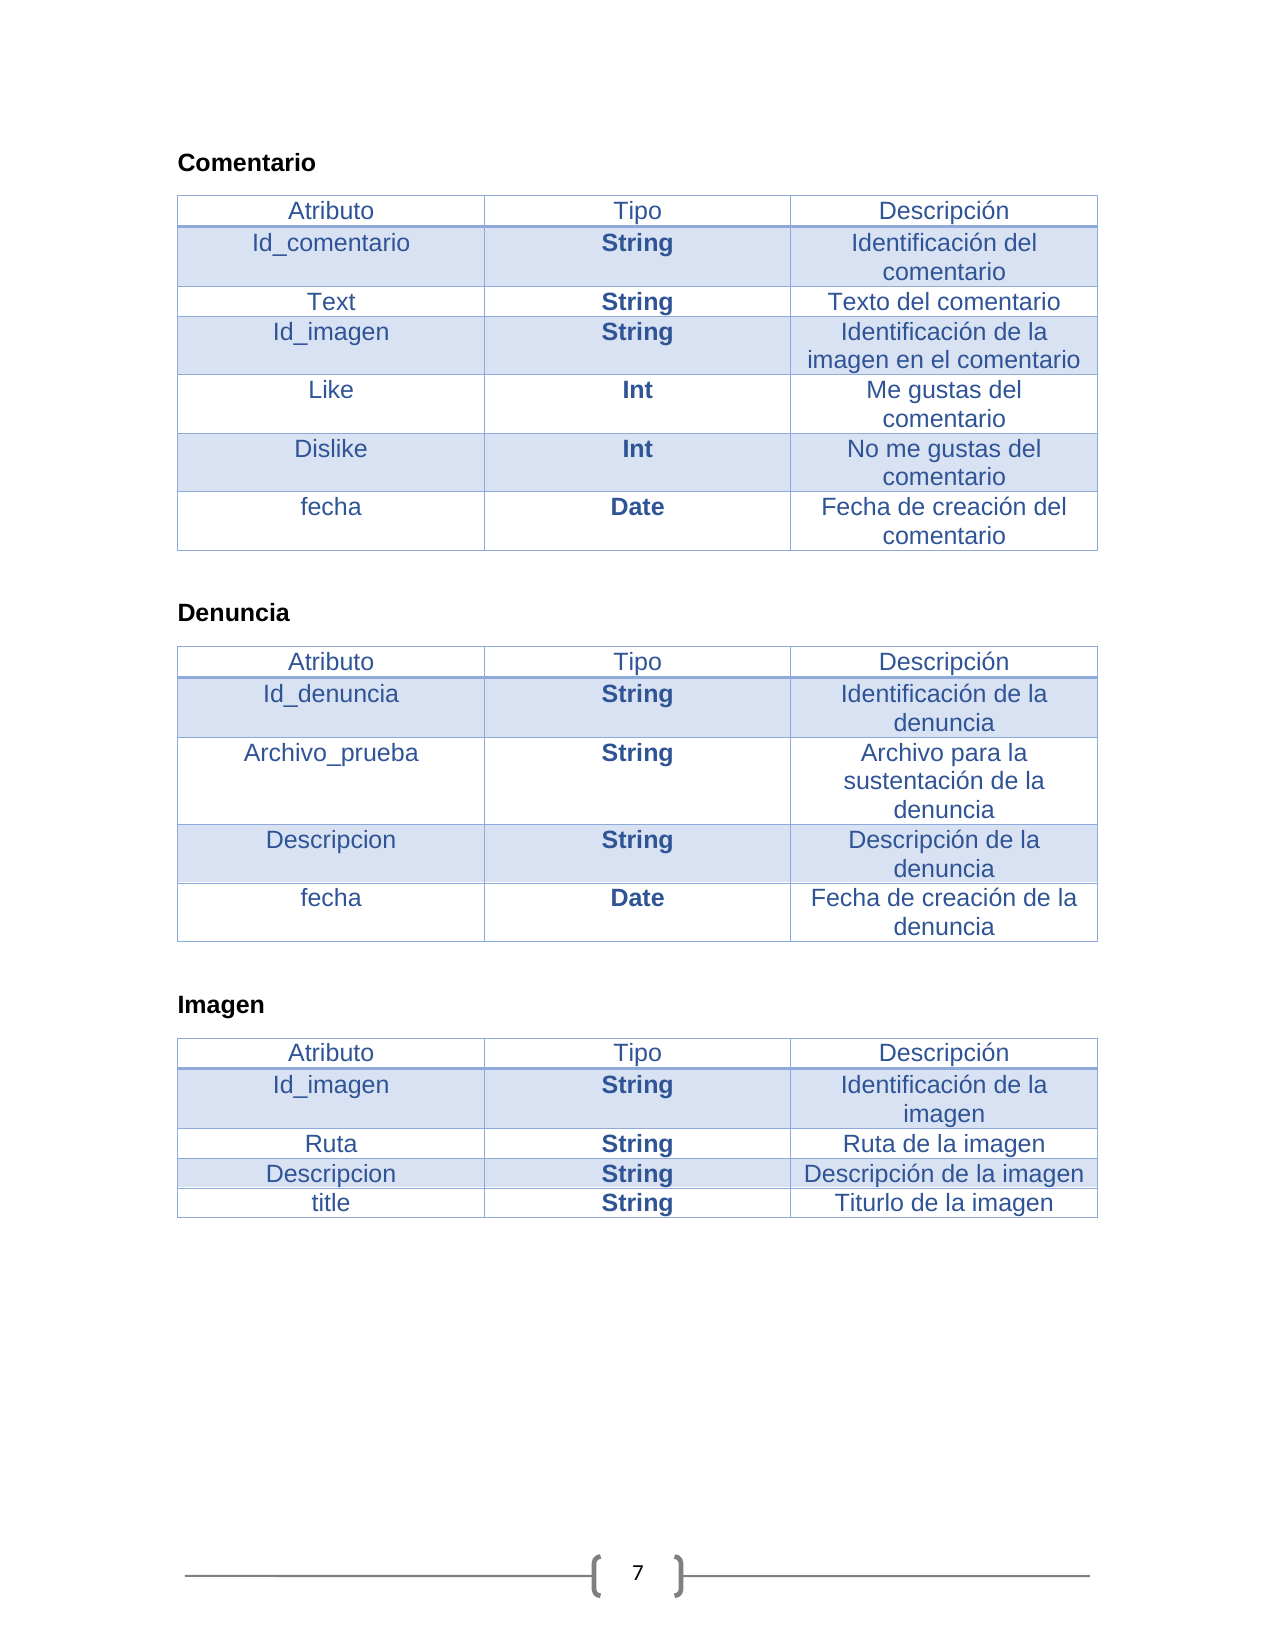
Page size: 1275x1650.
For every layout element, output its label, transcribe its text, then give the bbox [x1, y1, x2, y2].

table_cell Date [485, 884, 790, 941]
table_cell fecha [178, 884, 484, 941]
table_cell Identificación del comentario [791, 228, 1097, 286]
table_header Tipo [485, 196, 790, 225]
table_cell String [485, 825, 790, 882]
table_cell String [485, 738, 790, 824]
table_cell Fecha de creación del comentario [791, 492, 1097, 550]
table_header Tipo [485, 647, 790, 676]
table_cell Int [485, 434, 790, 491]
table_cell Texto del comentario [791, 287, 1097, 316]
text Denuncia [177, 598, 1098, 627]
table_cell Id_imagen [178, 1070, 484, 1128]
table_cell Archivo para la sustentación de la denuncia [791, 738, 1097, 824]
table_cell Identificación de la imagen en el comentario [791, 317, 1097, 374]
table_cell String [485, 1189, 790, 1217]
table_cell String [485, 228, 790, 286]
table_cell String [485, 1129, 790, 1158]
table_cell Ruta [178, 1129, 484, 1158]
table_cell fecha [178, 492, 484, 550]
table_header Descripción [791, 196, 1097, 225]
table_header Descripción [791, 1039, 1097, 1067]
table_header Atributo [178, 196, 484, 225]
table_cell Descripcion [178, 825, 484, 882]
table_cell String [485, 317, 790, 374]
table_cell Id_comentario [178, 228, 484, 286]
table_cell Dislike [178, 434, 484, 491]
table_header Atributo [178, 1039, 484, 1067]
text Imagen [177, 990, 1098, 1018]
table_cell String [485, 1159, 790, 1187]
table_cell Text [178, 287, 484, 316]
table_cell String [485, 287, 790, 316]
table_cell String [485, 1070, 790, 1128]
table_cell Descripción de la imagen [791, 1159, 1097, 1187]
table_cell Identificación de la denuncia [791, 679, 1097, 737]
table_cell Id_denuncia [178, 679, 484, 737]
table_cell No me gustas del comentario [791, 434, 1097, 491]
table_cell Descripcion [178, 1159, 484, 1187]
text Comentario [177, 148, 1098, 176]
table_cell Me gustas del comentario [791, 375, 1097, 433]
table_cell Date [485, 492, 790, 550]
table_cell Identificación de la imagen [791, 1070, 1097, 1128]
table_cell Int [485, 375, 790, 433]
table_cell String [485, 679, 790, 737]
table_header Atributo [178, 647, 484, 676]
table_cell Descripción de la denuncia [791, 825, 1097, 882]
table_header Descripción [791, 647, 1097, 676]
table_cell Like [178, 375, 484, 433]
table_cell Titurlo de la imagen [791, 1189, 1097, 1217]
table_cell Archivo_prueba [178, 738, 484, 824]
table_header Tipo [485, 1039, 790, 1067]
table_cell Ruta de la imagen [791, 1129, 1097, 1158]
table_cell Id_imagen [178, 317, 484, 374]
table_cell Fecha de creación de la denuncia [791, 884, 1097, 941]
table_cell title [178, 1189, 484, 1217]
